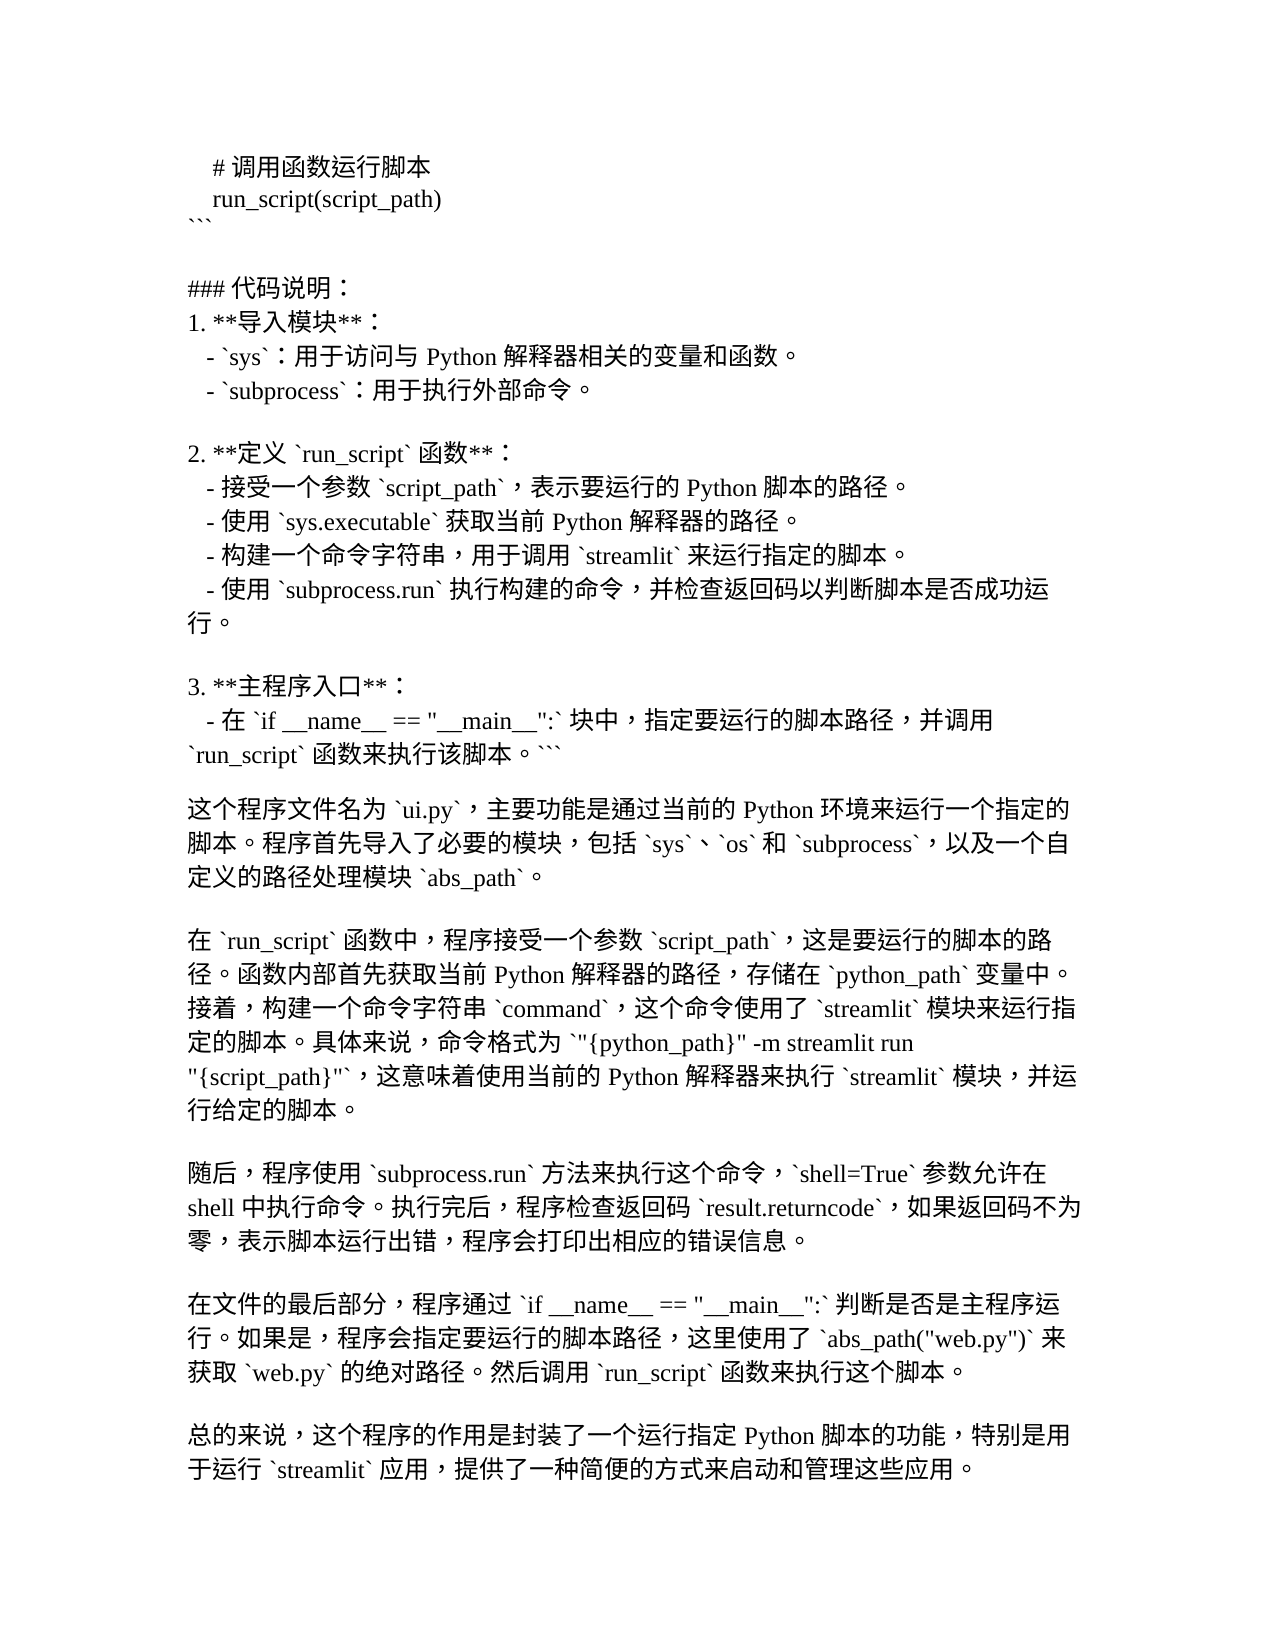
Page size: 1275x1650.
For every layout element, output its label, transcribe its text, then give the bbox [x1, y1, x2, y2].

text 这个程序文件名为 `ui.py`，主要功能是通过当前的 Python 环境来运行一个指定的脚本。程序首先导入了必要的模块，包括 `sys`、`os` 和 `subprocess`，以及一个自定义的路径处理模块 `abs_path`。 在 `run_script` 函数中，程序接受一个参数 `script_path`，这是要运行的脚本的路径。函数内部首先获取当前 Python 解释器的路径，存储在 `python_path` 变量中。接着，构建一个命令字符串 `command`，这个命令使用了 `streamlit` 模块来运行指定的脚本。具体来说，命令格式为 `"{python_path}" -m streamlit run "{script_path}"`，这意味着使用当前的 Python 解释器来执行 `streamlit` 模块，并运行给定的脚本。 随后，程序使用 `subprocess.run` 方法来执行这个命令，`shell=True` 参数允许在 shell 中执行命令。执行完后，程序检查返回码 `result.returncode`，如果返回码不为零，表示脚本运行出错，程序会打印出相应的错误信息。 在文件的最后部分，程序通过 `if __name__ == "__main__":` 判断是否是主程序运行。如果是，程序会指定要运行的脚本路径，这里使用了 `abs_path("web.py")` 来获取 `web.py` 的绝对路径。然后调用 `run_script` 函数来执行这个脚本。 总的来说，这个程序的作用是封装了一个运行指定 Python 脚本的功能，特别是用于运行 `streamlit` 应用，提供了一种简便的方式来启动和管理这些应用。 [187, 791, 1087, 1486]
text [187, 150, 1087, 771]
